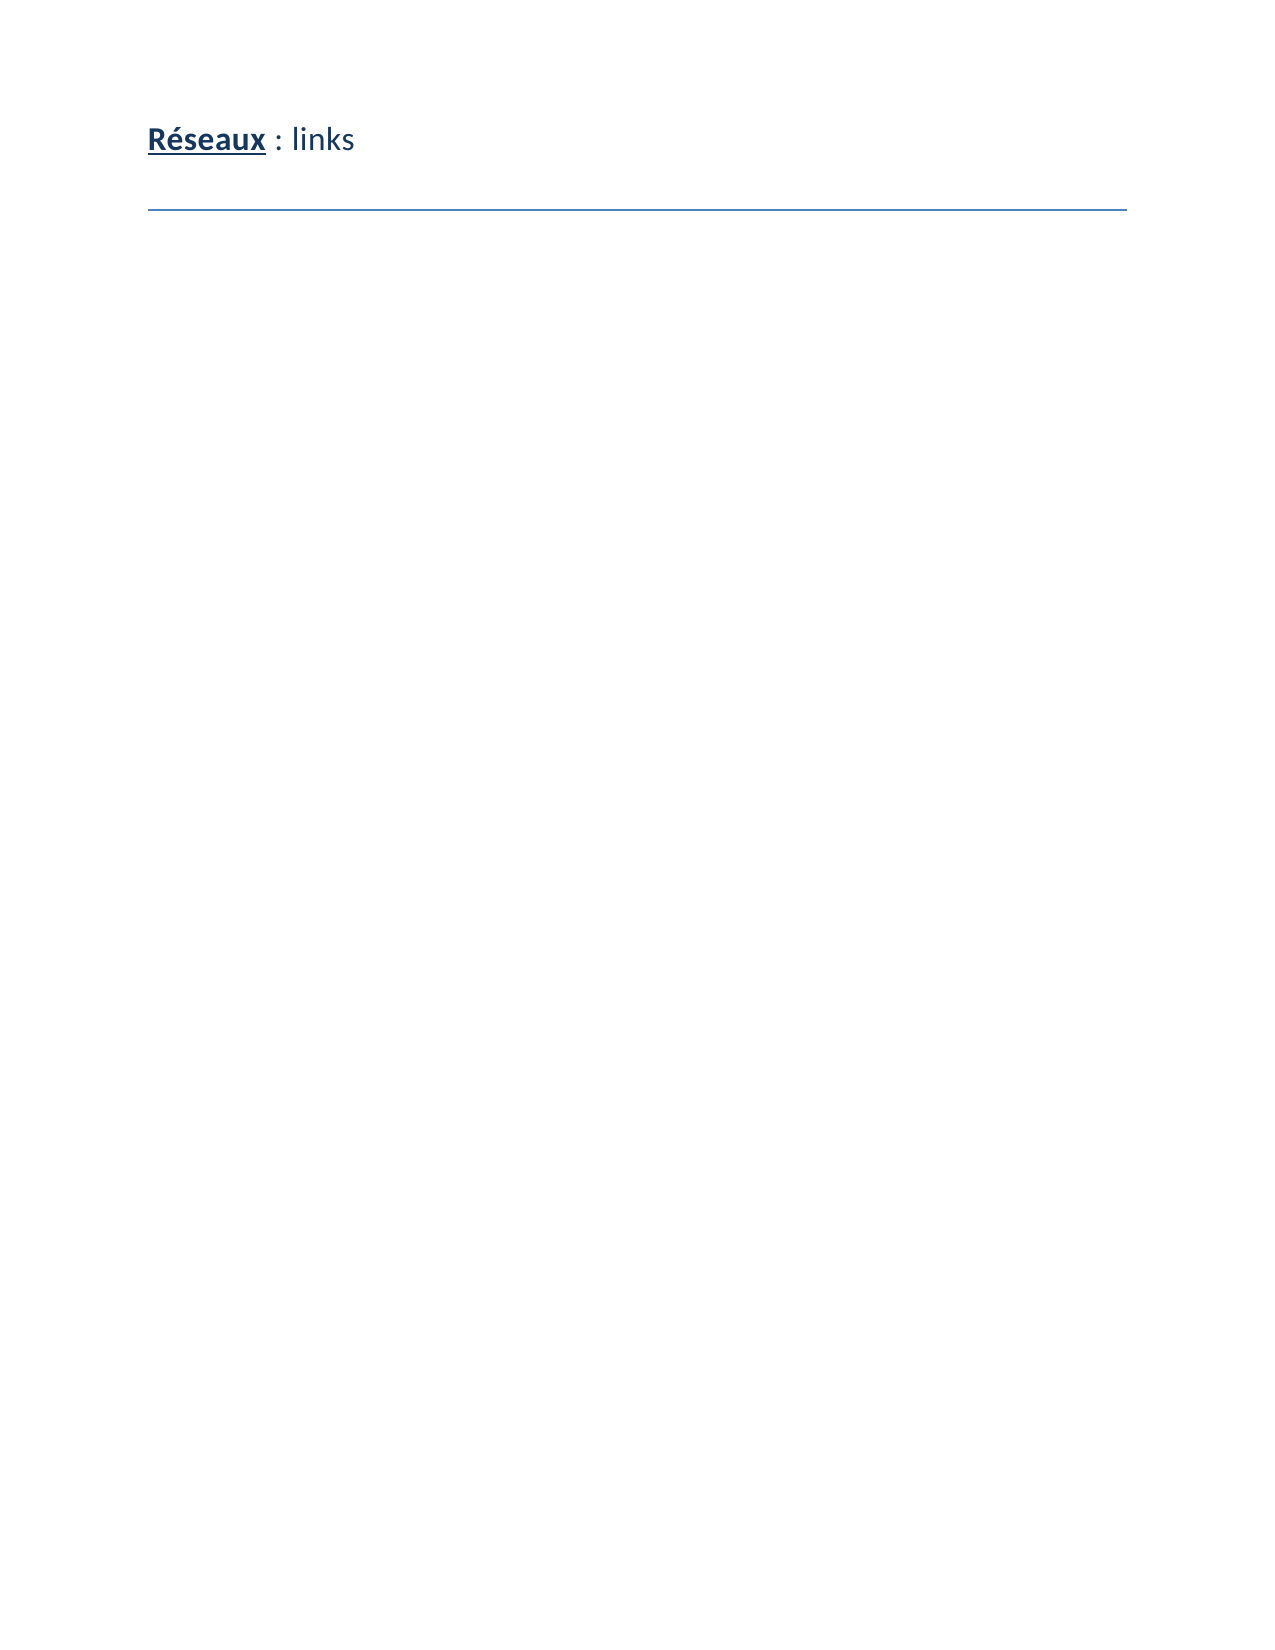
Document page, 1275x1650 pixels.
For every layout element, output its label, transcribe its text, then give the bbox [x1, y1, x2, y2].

title Réseaux : links [148, 118, 1127, 159]
